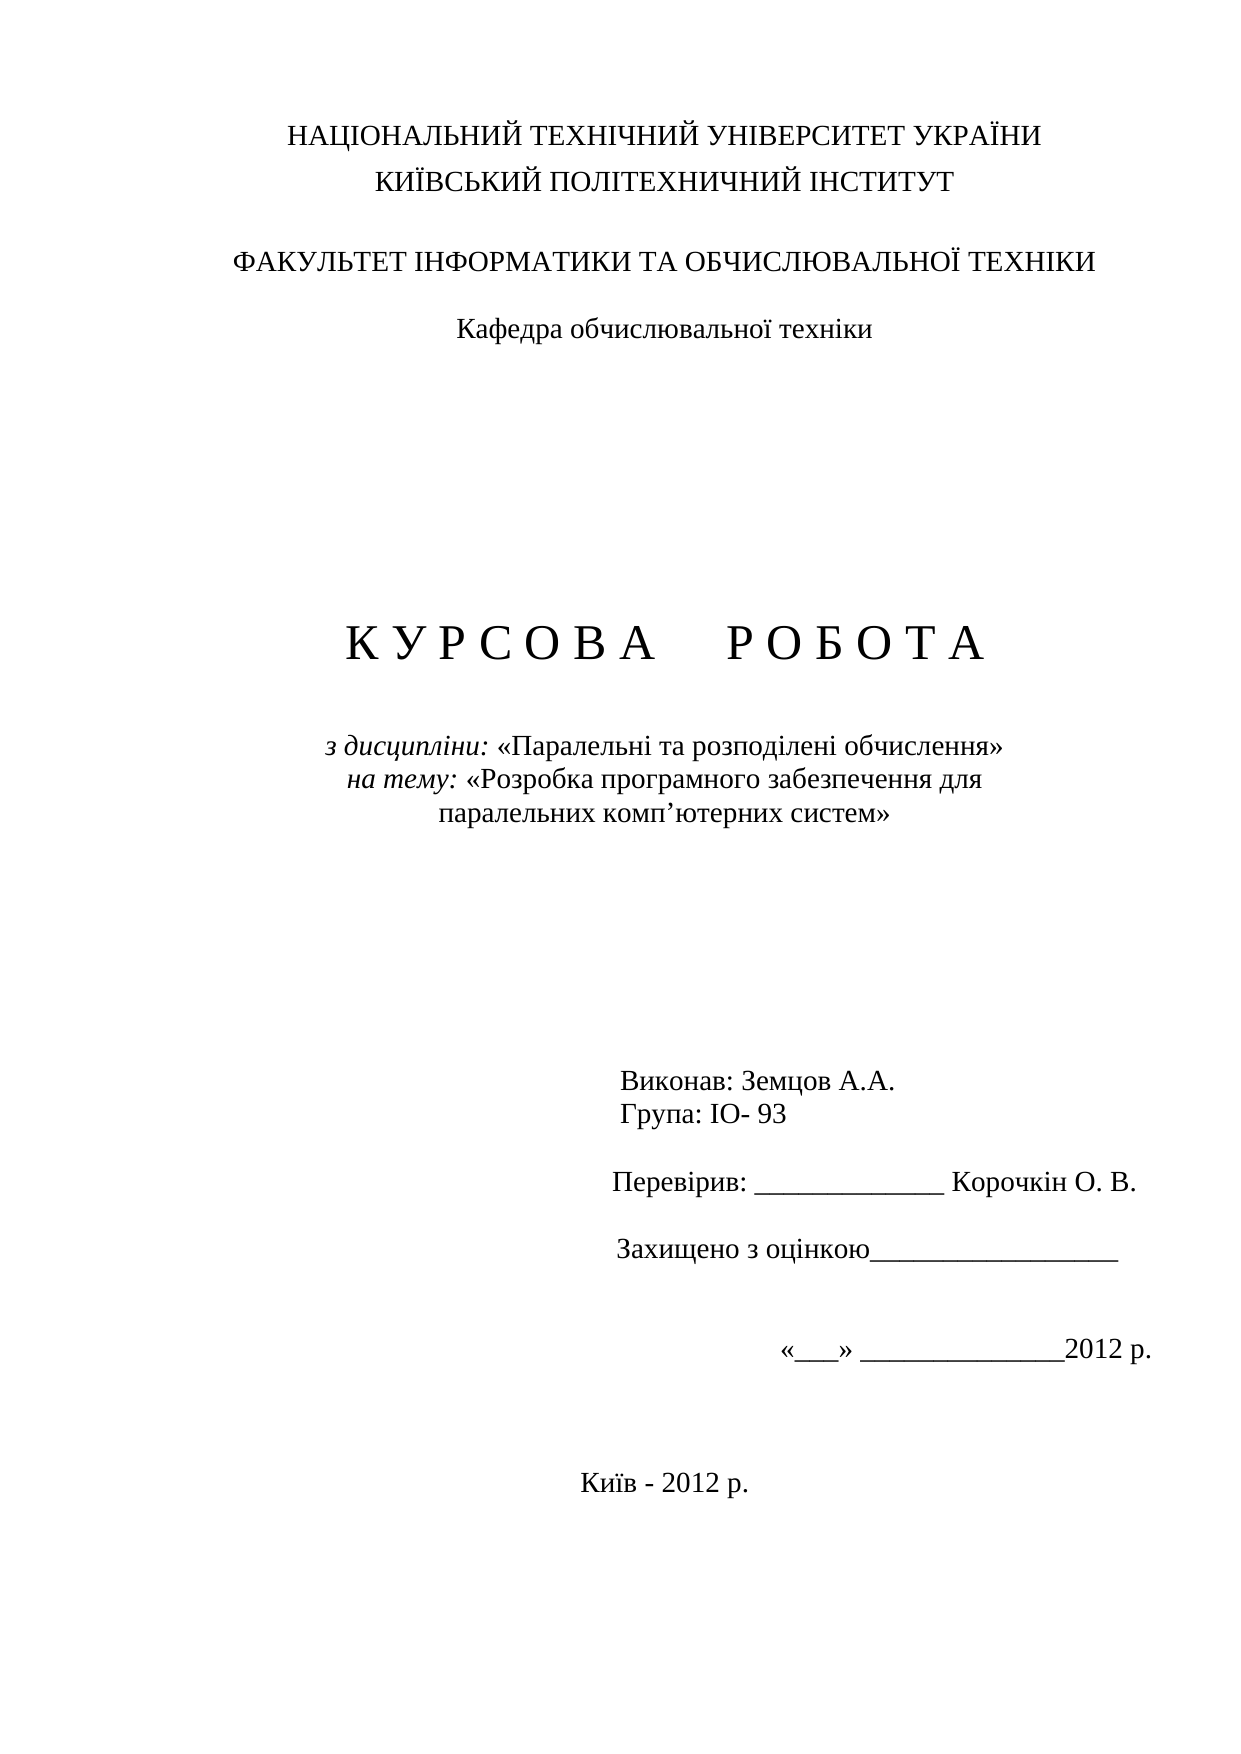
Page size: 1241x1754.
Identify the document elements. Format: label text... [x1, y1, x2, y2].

text з дисципліни: «Паралельні та розподілені обчислення» [177, 728, 1152, 761]
text ФАКУЛЬТЕТ ІНФОРМАТИКИ ТА ОБЧИСЛЮВАЛЬНОЇ ТЕХНІКИ [177, 244, 1152, 277]
text Виконав: Земцов А.А. [546, 1063, 1152, 1097]
text К У Р С О В А Р О Б О Т А [177, 613, 1152, 670]
text паралельних комп’ютерних систем» [177, 795, 1152, 828]
text Захищено з оцінкою_________________ [177, 1231, 1152, 1264]
text Київ - 2012 р. [177, 1466, 1152, 1499]
text Група: ІО- 93 [620, 1097, 1152, 1130]
text КИЇВСЬКИЙ ПОЛІТЕХНИЧНИЙ ІНСТИТУТ [177, 164, 1152, 198]
text НАЦІОНАЛЬНИЙ ТЕХНІЧНИЙ УНІВЕРСИТЕТ УКРАЇНИ [177, 118, 1152, 152]
text на тему: «Розробка програмного забезпечення для [177, 761, 1152, 795]
text Перевірив: _____________ Корочкін О. В. [472, 1164, 1152, 1197]
text Кафедра обчислювальної техніки [177, 311, 1152, 344]
text «___» ______________2012 р. [177, 1331, 1152, 1365]
